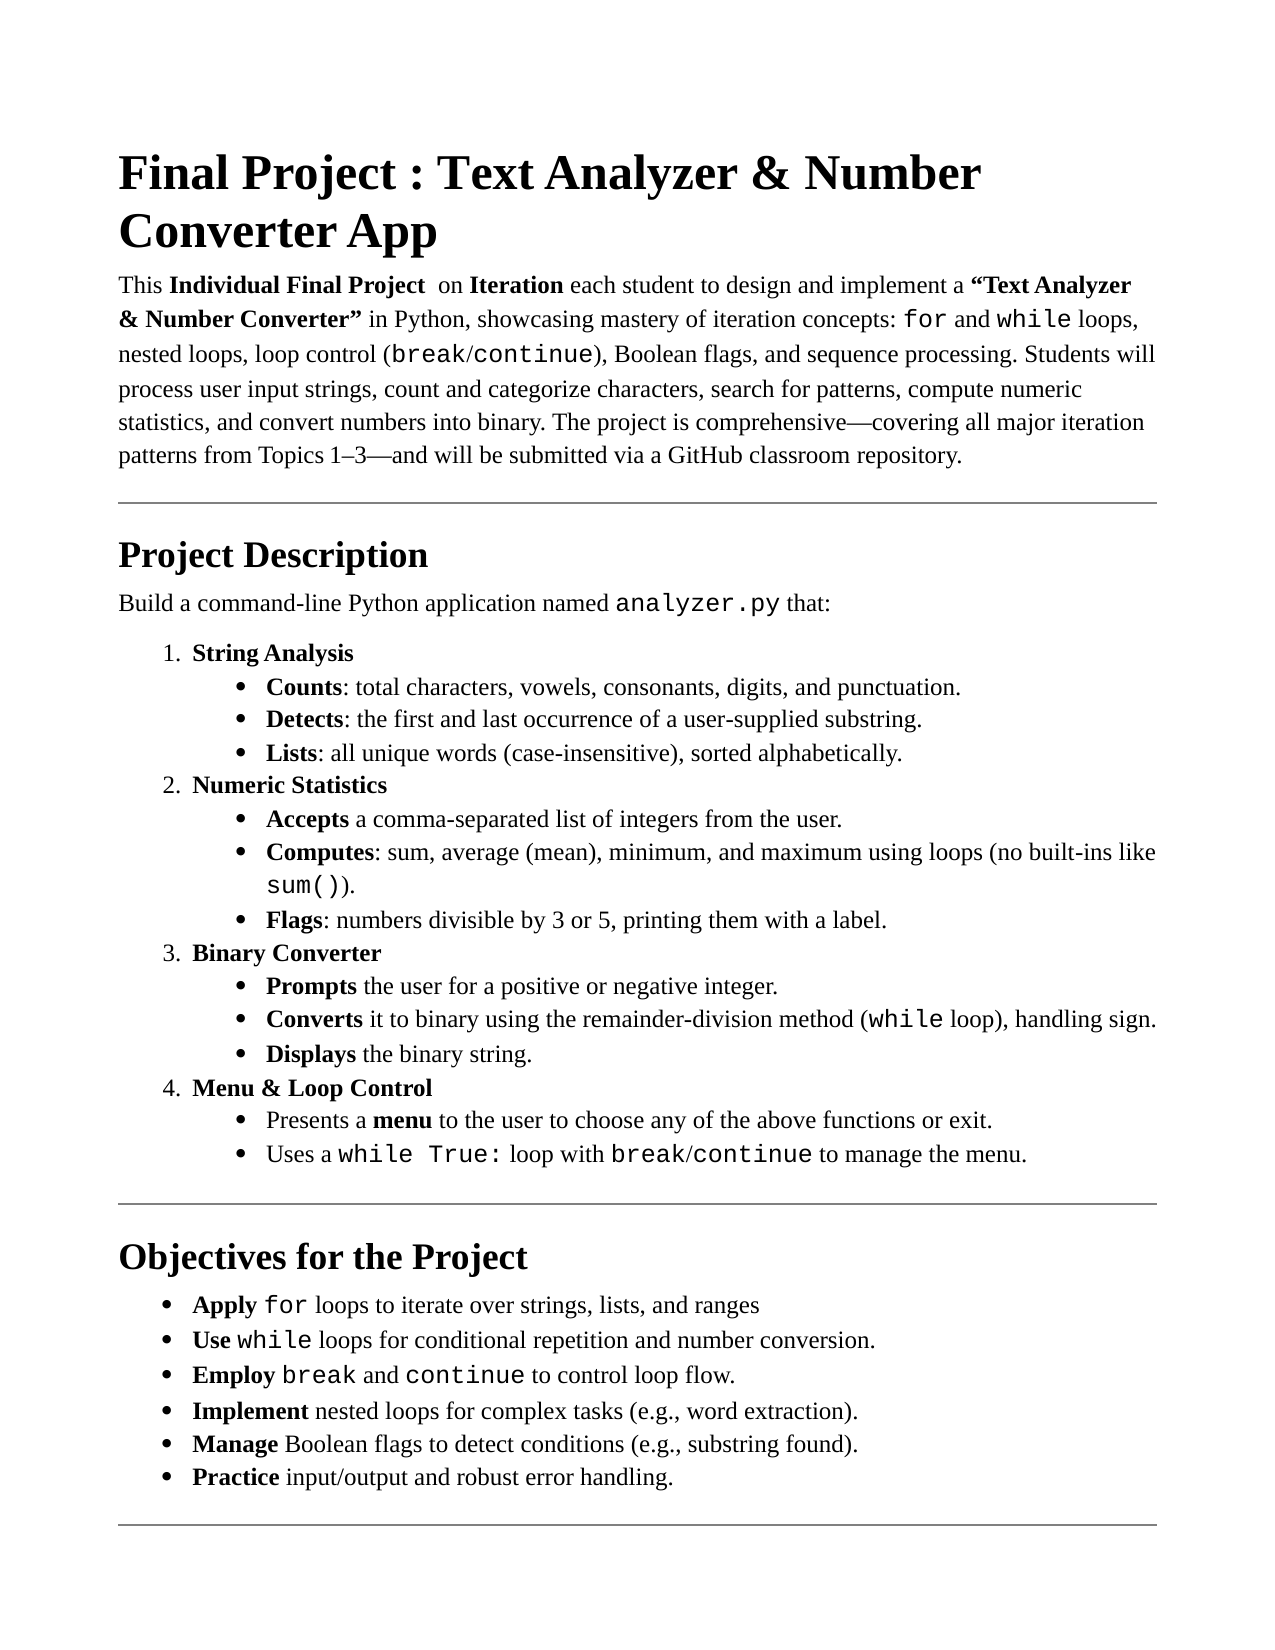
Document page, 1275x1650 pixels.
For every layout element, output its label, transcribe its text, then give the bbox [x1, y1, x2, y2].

list String Analysis [162, 638, 1157, 667]
list Implement nested loops for complex tasks (e.g., word extraction). [162, 1396, 1157, 1425]
list Numeric Statistics [162, 771, 1157, 799]
text This Individual Final Project on Iteration each student to design and implement a “Text Analyzer & Number Converter” in Python, showcasing mastery of iteration concepts: for and while loops, nested loops, loop control (break/continue), Boolean flags, and sequence processing. Students will process user input strings, count and categorize characters, search for patterns, compute numeric statistics, and convert numbers into binary. The project is comprehensive—covering all major iteration patterns from Topics 1–3—and will be submitted via a GitHub classroom repository. [118, 271, 1157, 469]
list Lists: all unique words (case-insensitive), sorted alphabetically. [236, 738, 1157, 766]
list Employ break and continue to control loop flow. [162, 1361, 1157, 1391]
list Detects: the first and last occurrence of a user-supplied substring. [236, 704, 1157, 733]
list Use while loops for conditional repetition and number conversion. [162, 1325, 1157, 1356]
list Accepts a comma-separated list of integers from the user. [236, 804, 1157, 832]
list Counts: total characters, vowels, consonants, digits, and punctuation. [236, 672, 1157, 700]
list Uses a while True: loop with break/continue to manage the menu. [236, 1139, 1157, 1169]
list Apply for loops to iterate over strings, lists, and ranges [162, 1290, 1157, 1321]
text Build a command-line Python application named analyzer.py that: [118, 588, 1157, 619]
list Menu & Loop Control [162, 1073, 1157, 1101]
list Computes: sum, average (mean), minimum, and maximum using loops (no built-ins like sum()). [236, 837, 1157, 901]
list Presents a menu to the user to choose any of the above functions or exit. [236, 1106, 1157, 1134]
subtitle Final Project : Text Analyzer & Number Converter App [118, 143, 1157, 258]
list Manage Boolean flags to detect conditions (e.g., substring found). [162, 1429, 1157, 1458]
list Practice input/output and robust error handling. [162, 1462, 1157, 1491]
subtitle Project Description [118, 533, 1157, 576]
list Converts it to binary using the remainder-division method (while loop), handling sign. [236, 1004, 1157, 1035]
list Flags: numbers divisible by 3 or 5, printing them with a label. [236, 905, 1157, 934]
list Displays the binary string. [236, 1039, 1157, 1068]
list Binary Converter [162, 938, 1157, 967]
subtitle Objectives for the Project [118, 1234, 1157, 1277]
list Prompts the user for a positive or negative integer. [236, 971, 1157, 1000]
